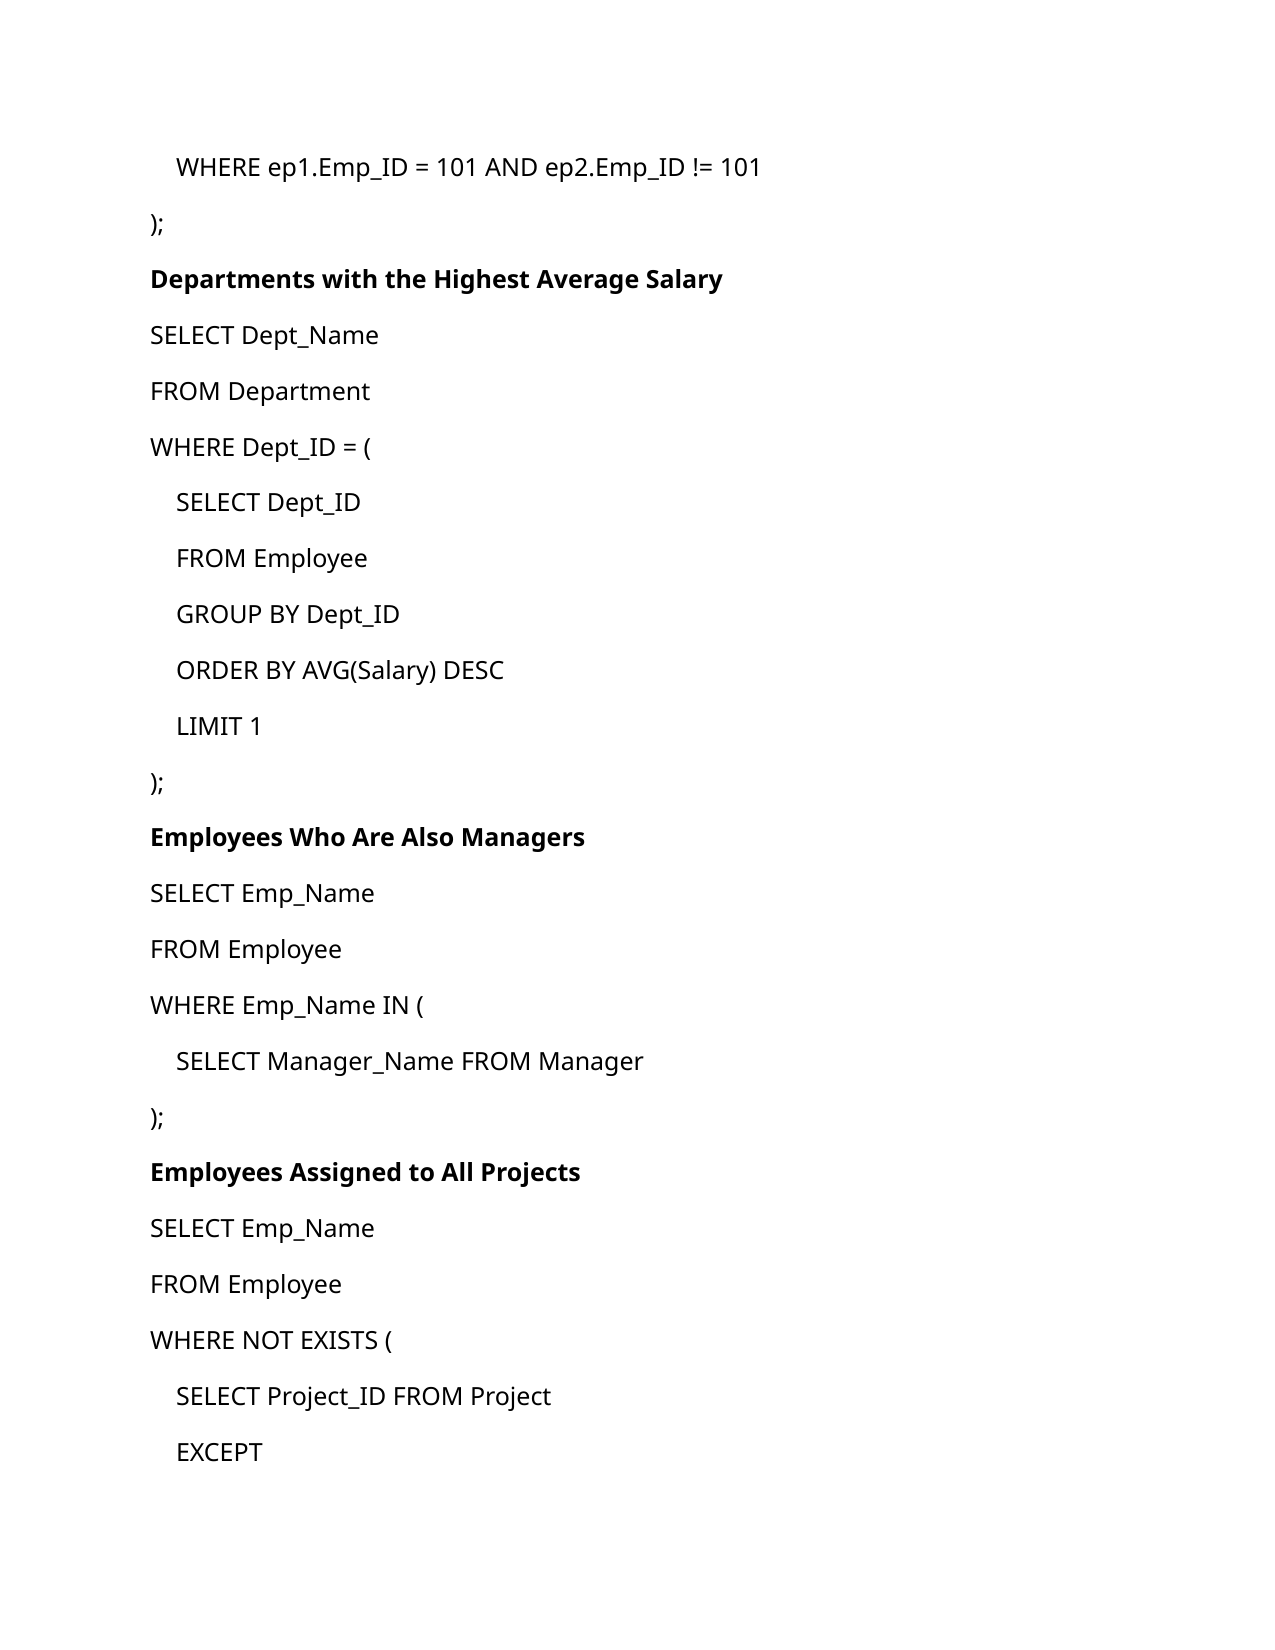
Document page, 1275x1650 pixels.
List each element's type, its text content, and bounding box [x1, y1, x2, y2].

text Departments with the Highest Average Salary [150, 262, 1125, 296]
text SELECT Manager_Name FROM Manager [150, 1043, 1125, 1077]
text WHERE NOT EXISTS ( [150, 1322, 1125, 1357]
text FROM Employee [150, 932, 1125, 966]
text LIMIT 1 [150, 708, 1125, 742]
text ); [150, 1099, 1125, 1133]
text FROM Employee [150, 1267, 1125, 1301]
text WHERE Dept_ID = ( [150, 429, 1125, 463]
text SELECT Project_ID FROM Project [150, 1378, 1125, 1412]
text Employees Who Are Also Managers [150, 820, 1125, 854]
text ); [150, 206, 1125, 240]
text SELECT Dept_Name [150, 317, 1125, 352]
text Employees Assigned to All Projects [150, 1155, 1125, 1189]
text FROM Department [150, 373, 1125, 407]
text SELECT Emp_Name [150, 1211, 1125, 1245]
text SELECT Emp_Name [150, 876, 1125, 910]
text SELECT Dept_ID [150, 485, 1125, 519]
text GROUP BY Dept_ID [150, 597, 1125, 631]
text ORDER BY AVG(Salary) DESC [150, 652, 1125, 687]
text WHERE Emp_Name IN ( [150, 987, 1125, 1022]
text ); [150, 764, 1125, 798]
text WHERE ep1.Emp_ID = 101 AND ep2.Emp_ID != 101 [150, 150, 1125, 184]
text EXCEPT [150, 1434, 1125, 1468]
text FROM Employee [150, 541, 1125, 575]
